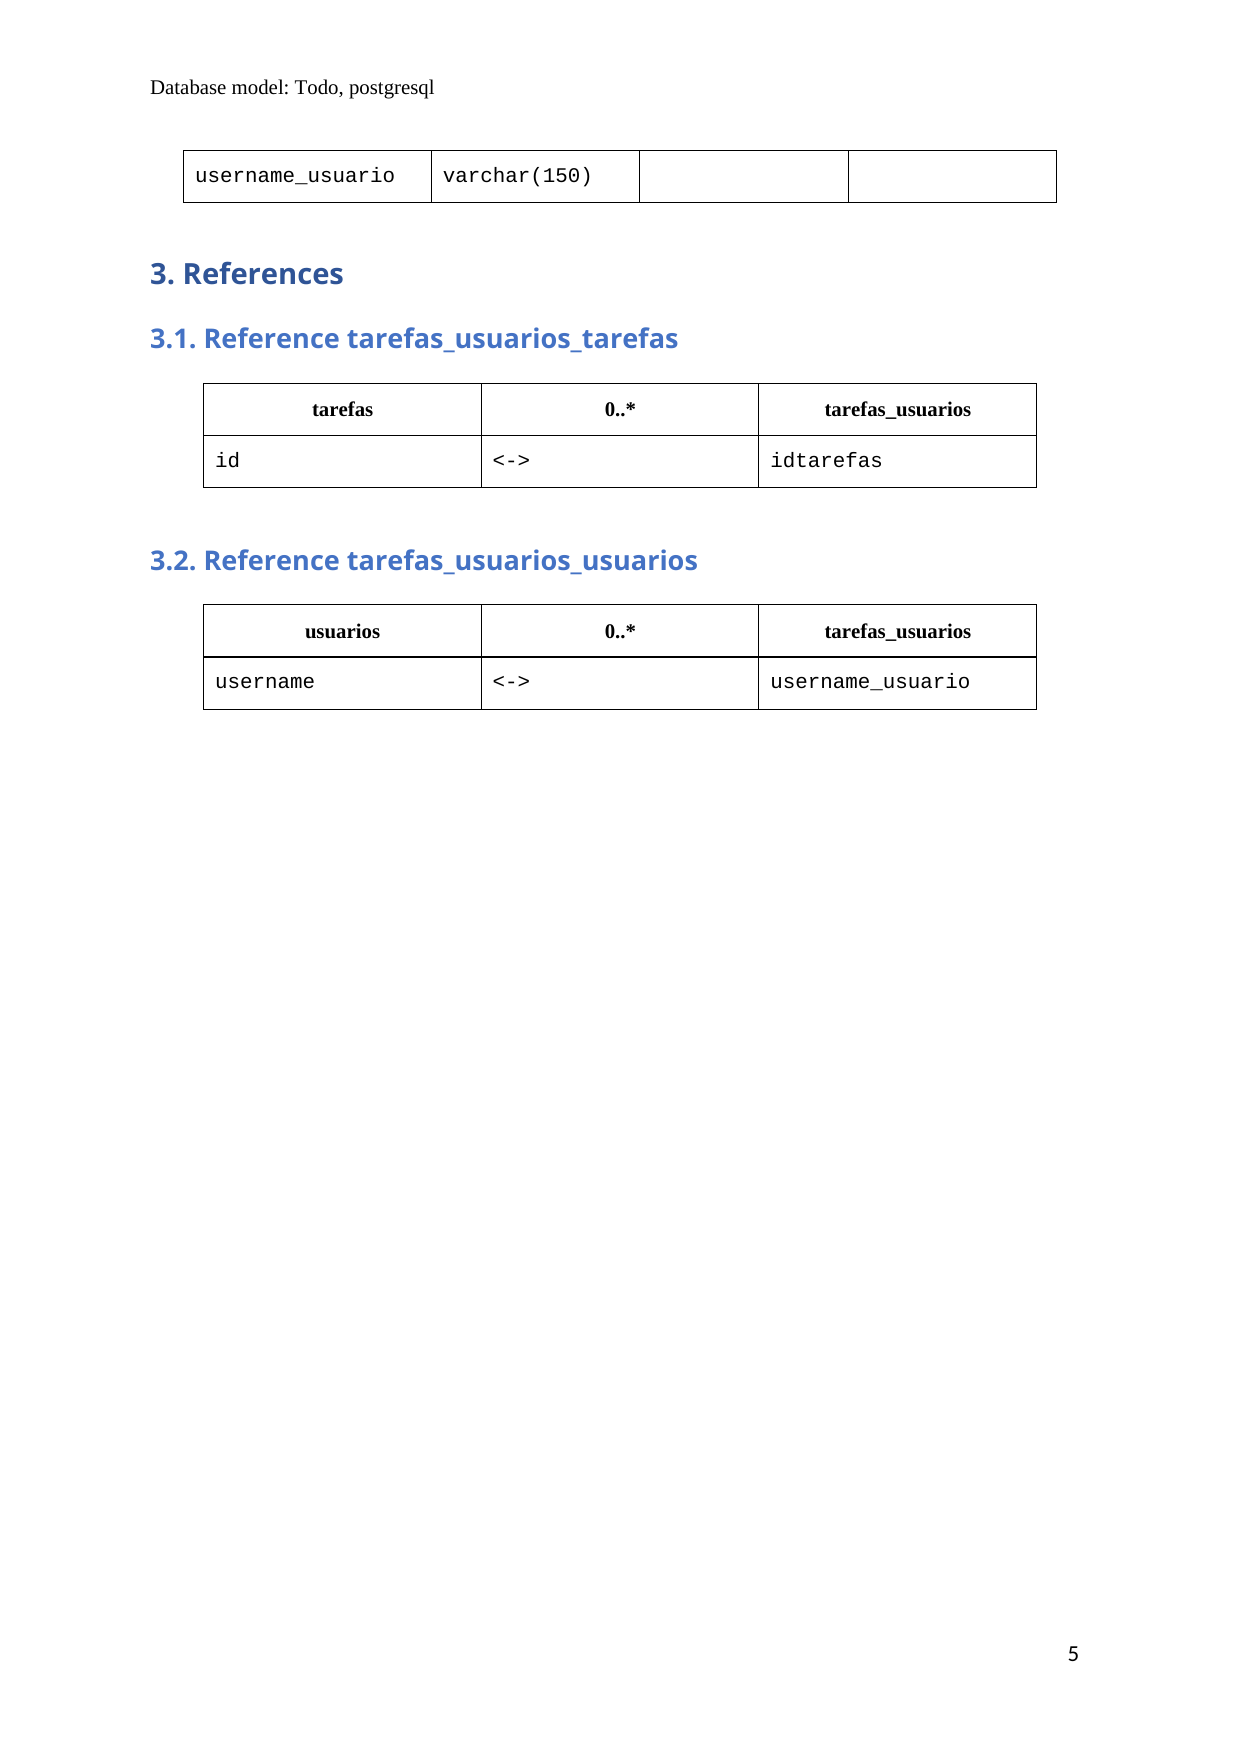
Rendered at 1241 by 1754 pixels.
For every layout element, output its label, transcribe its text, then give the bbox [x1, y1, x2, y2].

table_cell username [204, 658, 481, 708]
table_cell username_usuario [184, 151, 431, 202]
subtitle 3.1. Reference tarefas_usuarios_tarefas [150, 319, 1090, 356]
table_cell [849, 151, 1056, 202]
subtitle 3.2. Reference tarefas_usuarios_usuarios [150, 541, 1090, 578]
table_cell username_usuario [759, 658, 1036, 708]
table_cell id [204, 436, 481, 487]
table_cell varchar(150) [432, 151, 639, 202]
table_header 0..* [482, 605, 758, 656]
table_header tarefas_usuarios [759, 384, 1036, 435]
table_header 0..* [482, 384, 758, 435]
table_header tarefas_usuarios [759, 605, 1036, 656]
table_cell <-> [482, 658, 758, 708]
table_cell [640, 151, 848, 202]
table_cell <-> [482, 436, 758, 487]
table_cell idtarefas [759, 436, 1036, 487]
subtitle 3. References [150, 253, 1090, 293]
table_header usuarios [204, 605, 481, 656]
table_header tarefas [204, 384, 481, 435]
